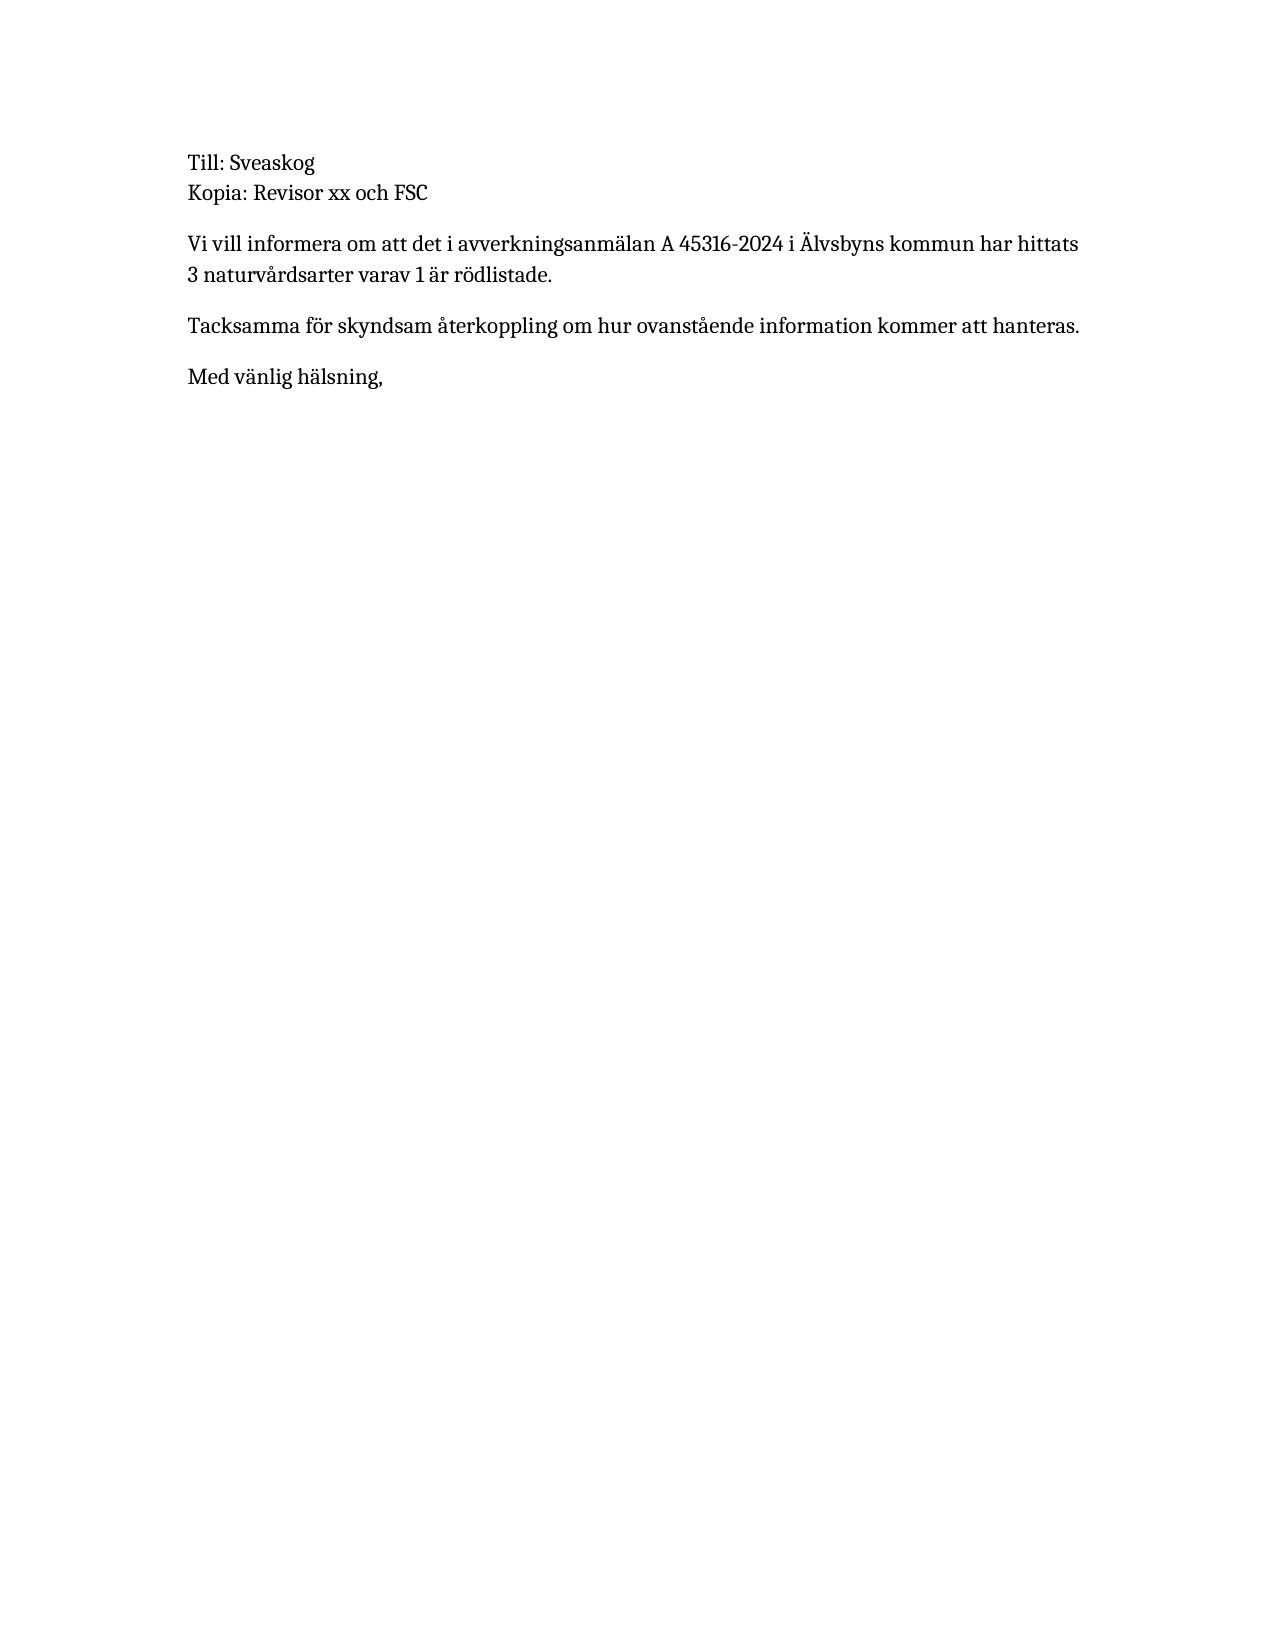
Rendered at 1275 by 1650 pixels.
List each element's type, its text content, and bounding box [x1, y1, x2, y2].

text Tacksamma för skyndsam återkoppling om hur ovanstående information kommer att hanteras. [187, 312, 1087, 339]
text Vi vill informera om att det i avverkningsanmälan A 45316-2024 i Älvsbyns kommun har hittats 3 naturvårdsarter varav 1 är rödlistade. [187, 231, 1087, 288]
text Med vänlig hälsning, [187, 363, 1087, 420]
text Till: Sveaskog Kopia: Revisor xx och FSC [187, 150, 1087, 207]
